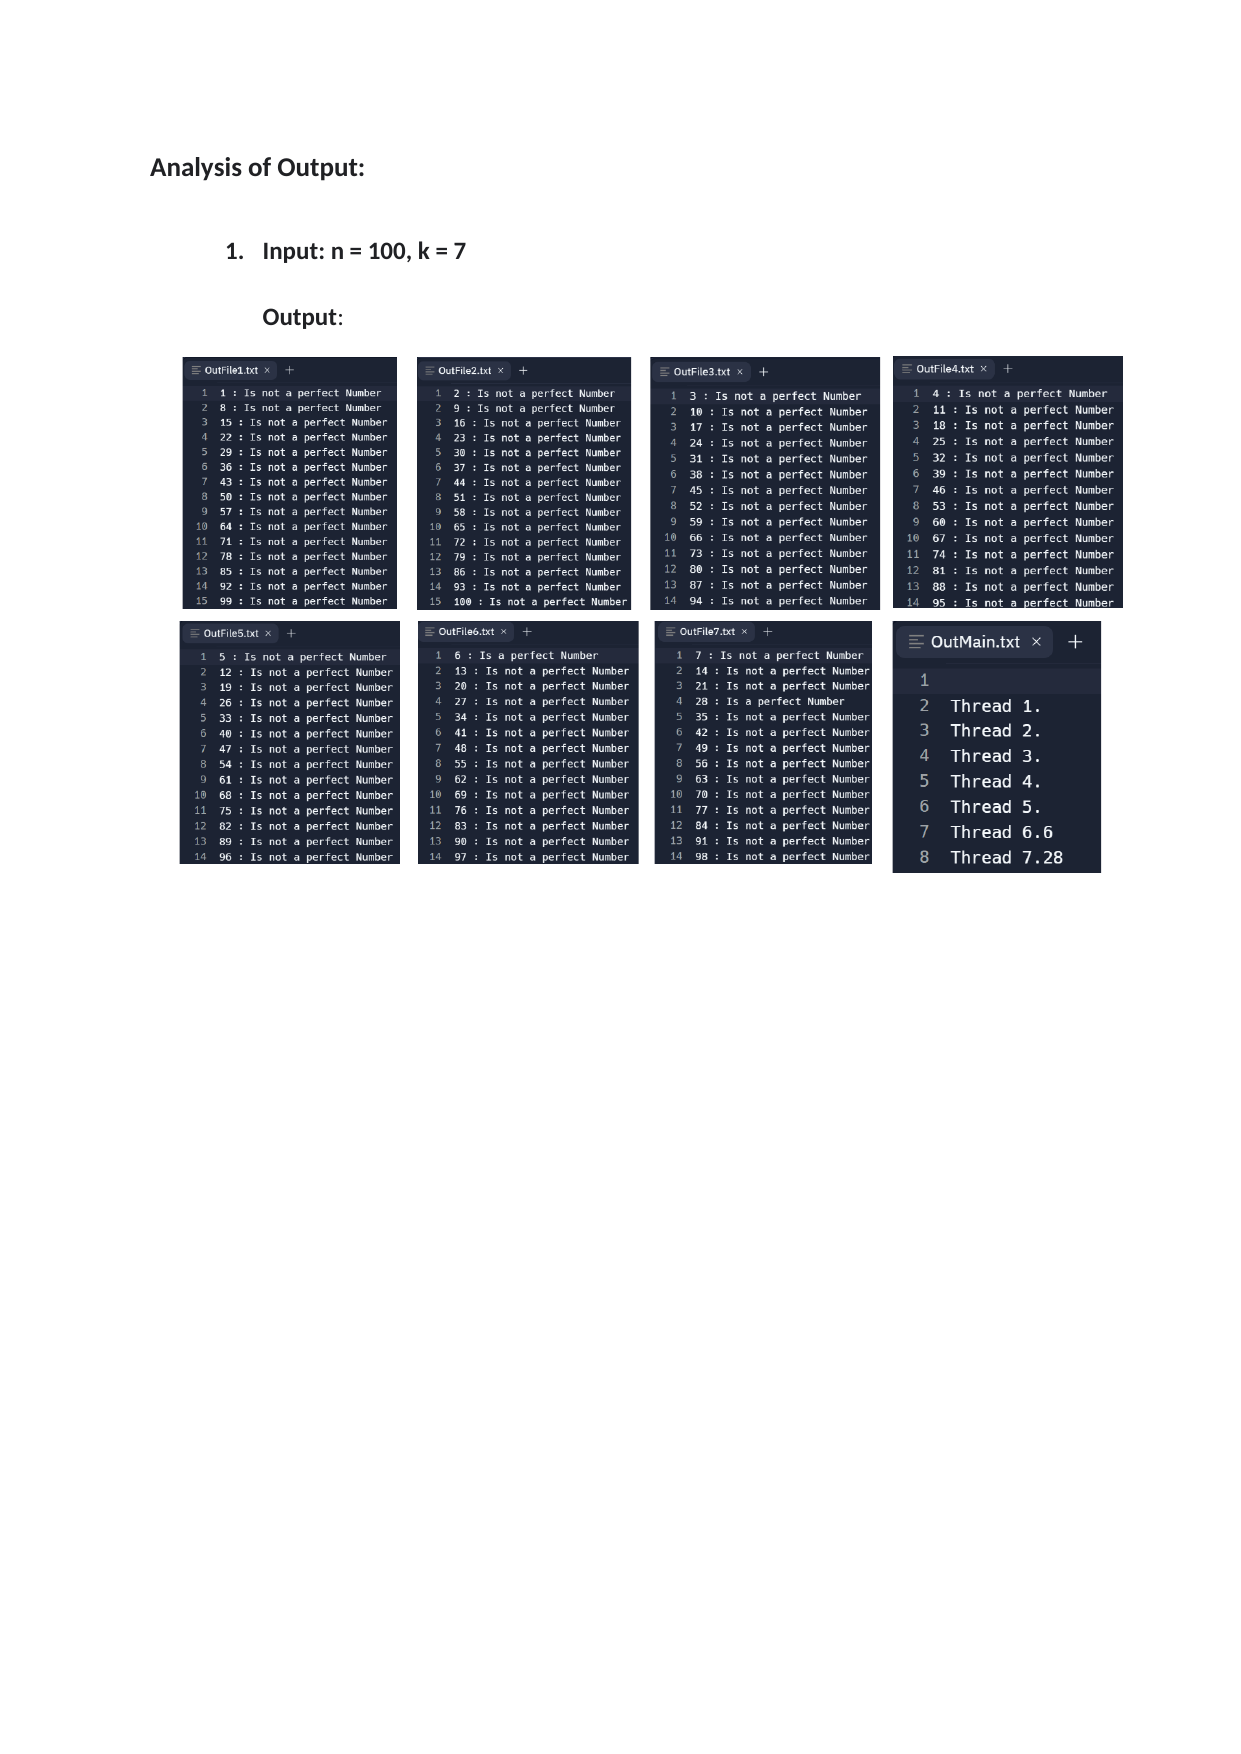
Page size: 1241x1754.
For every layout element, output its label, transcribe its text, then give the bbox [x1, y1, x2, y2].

picture [178, 621, 400, 862]
list Input: n = 100, k = 7 [225, 235, 1090, 266]
picture [416, 621, 638, 862]
picture [181, 357, 397, 607]
picture [891, 356, 1123, 606]
picture [653, 621, 872, 862]
picture [891, 621, 1101, 871]
picture [415, 357, 631, 607]
text Analysis of Output: [150, 150, 1090, 183]
picture [648, 357, 880, 607]
list Output: [262, 301, 1090, 332]
